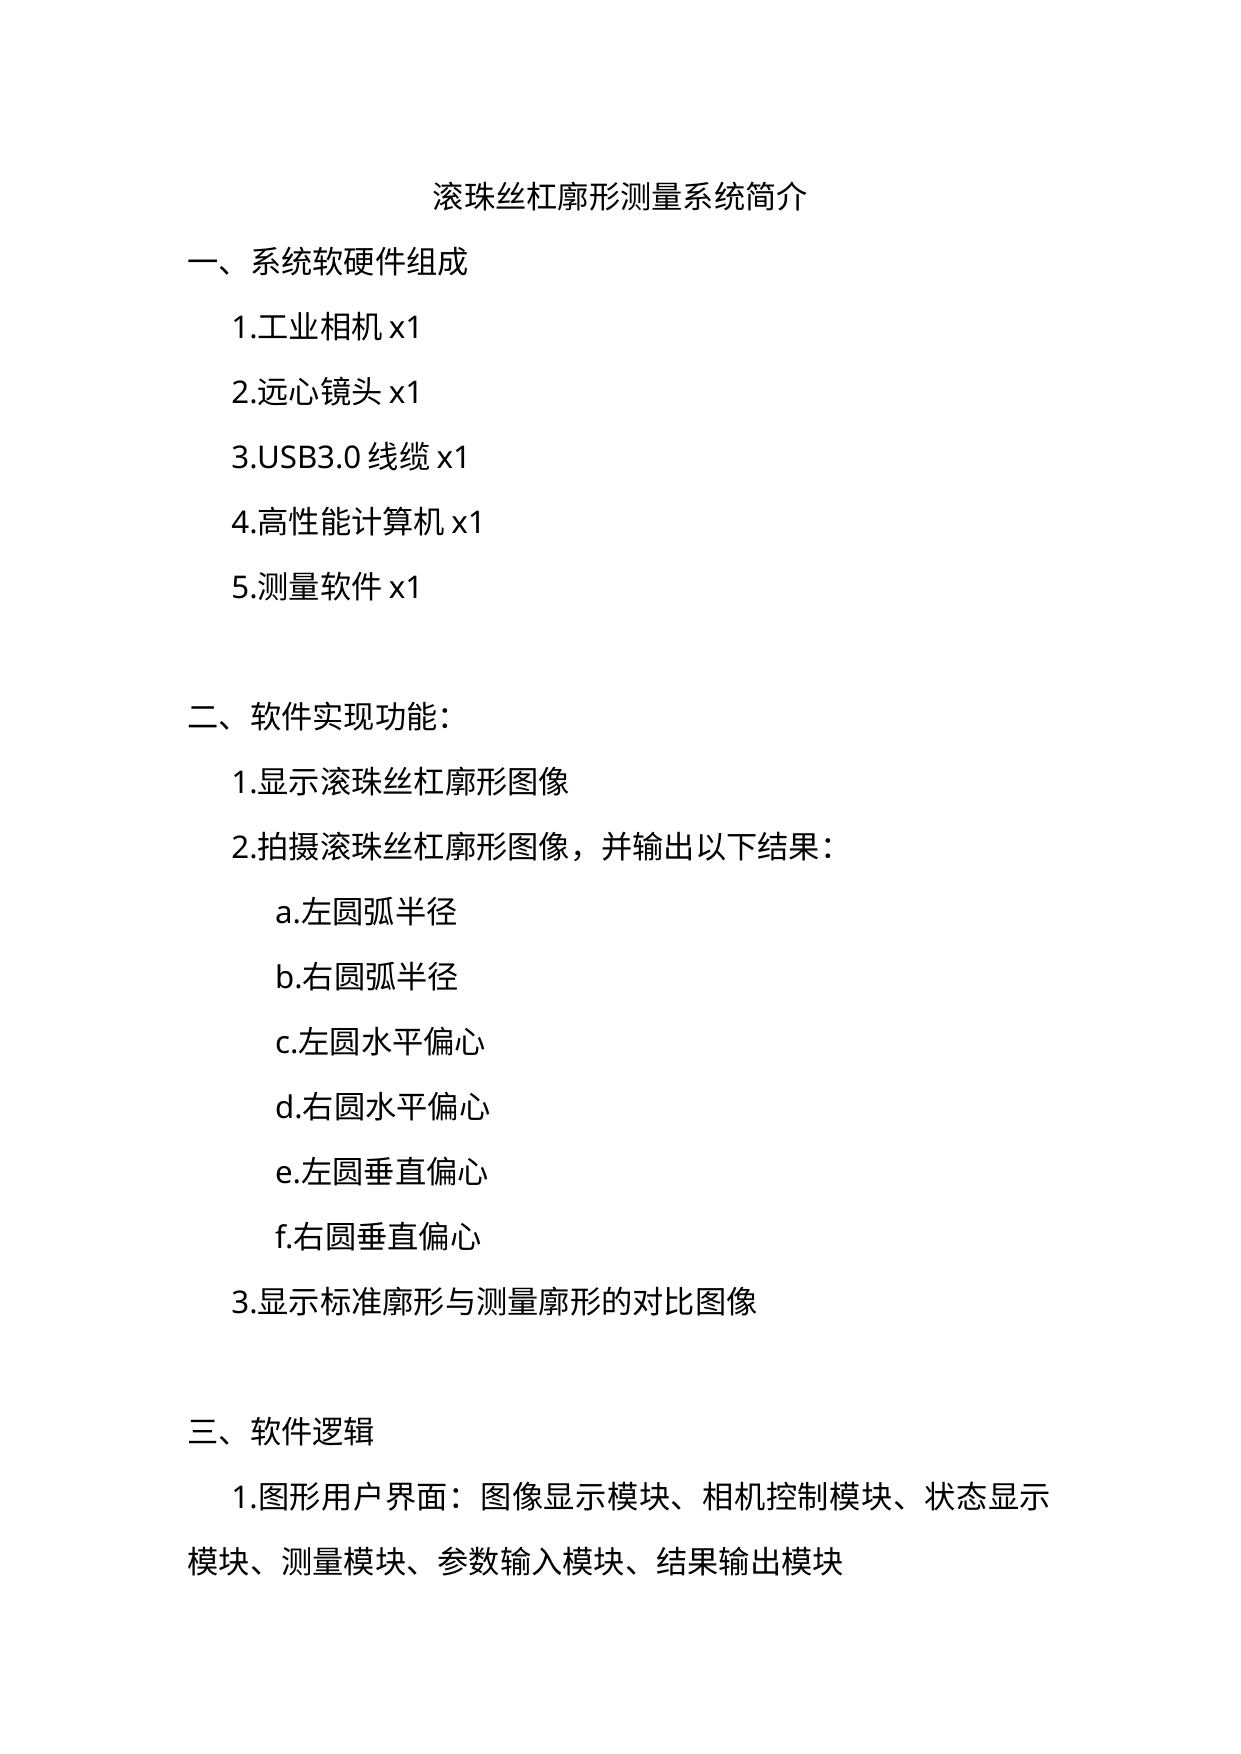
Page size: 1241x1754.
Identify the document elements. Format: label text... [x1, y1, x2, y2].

text 4.高性能计算机x1 [187, 487, 1053, 552]
text d.右圆水平偏心 [231, 1072, 1053, 1137]
text 一、系统软硬件组成 [187, 227, 1053, 292]
text 5.测量软件x1 [187, 552, 1053, 617]
text c.左圆水平偏心 [231, 1007, 1053, 1072]
text 三、软件逻辑 [187, 1397, 1053, 1462]
text f.右圆垂直偏心 [231, 1202, 1053, 1267]
text 3.USB3.0线缆x1 [187, 422, 1053, 487]
text 1.工业相机x1 [187, 292, 1053, 357]
text b.右圆弧半径 [231, 942, 1053, 1007]
text a.左圆弧半径 [187, 877, 1053, 942]
text 1.显示滚珠丝杠廓形图像 [187, 747, 1053, 812]
text 二、软件实现功能： [187, 682, 1053, 747]
text 2.拍摄滚珠丝杠廓形图像，并输出以下结果： [187, 812, 1053, 877]
text 3.显示标准廓形与测量廓形的对比图像 [187, 1267, 1053, 1332]
text 滚珠丝杠廓形测量系统简介 [187, 162, 1053, 227]
text 1.图形用户界面：图像显示模块、相机控制模块、状态显示模块、测量模块、参数输入模块、结果输出模块 [187, 1462, 1053, 1592]
text e.左圆垂直偏心 [231, 1137, 1053, 1202]
text 2.远心镜头x1 [187, 357, 1053, 422]
